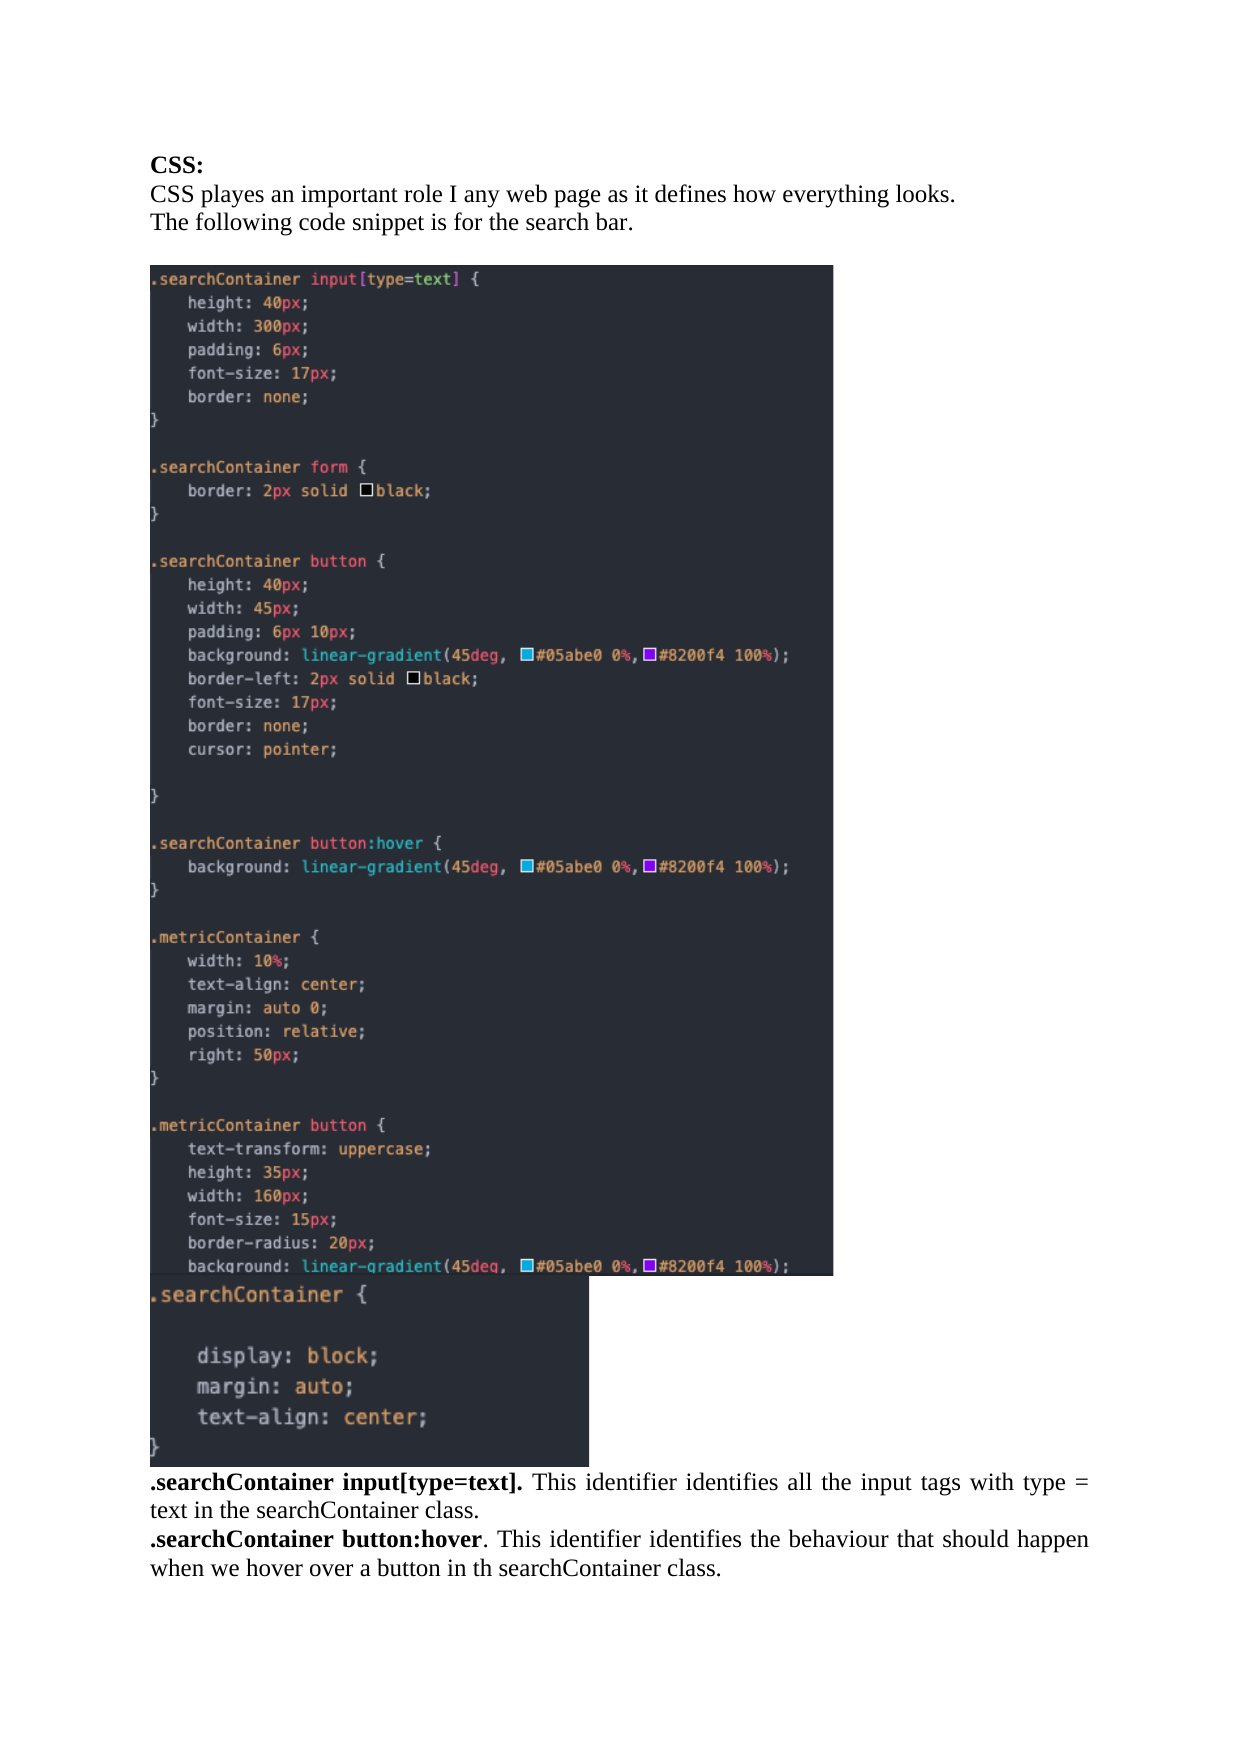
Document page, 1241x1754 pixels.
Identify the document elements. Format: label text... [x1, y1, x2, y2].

text .searchContainer input[type=text]. This identifier identifies all the input tags with type = text in the searchContainer class. [150, 1467, 1090, 1524]
text CSS playes an important role I any web page as it defines how everything looks. [150, 179, 1090, 207]
text CSS: [150, 150, 1090, 179]
text The following code snippet is for the search bar. [150, 207, 1090, 236]
text .searchContainer button:hover. This identifier identifies the behaviour that should happen when we hover over a button in th searchContainer class. [150, 1524, 1090, 1582]
picture [150, 265, 834, 1467]
